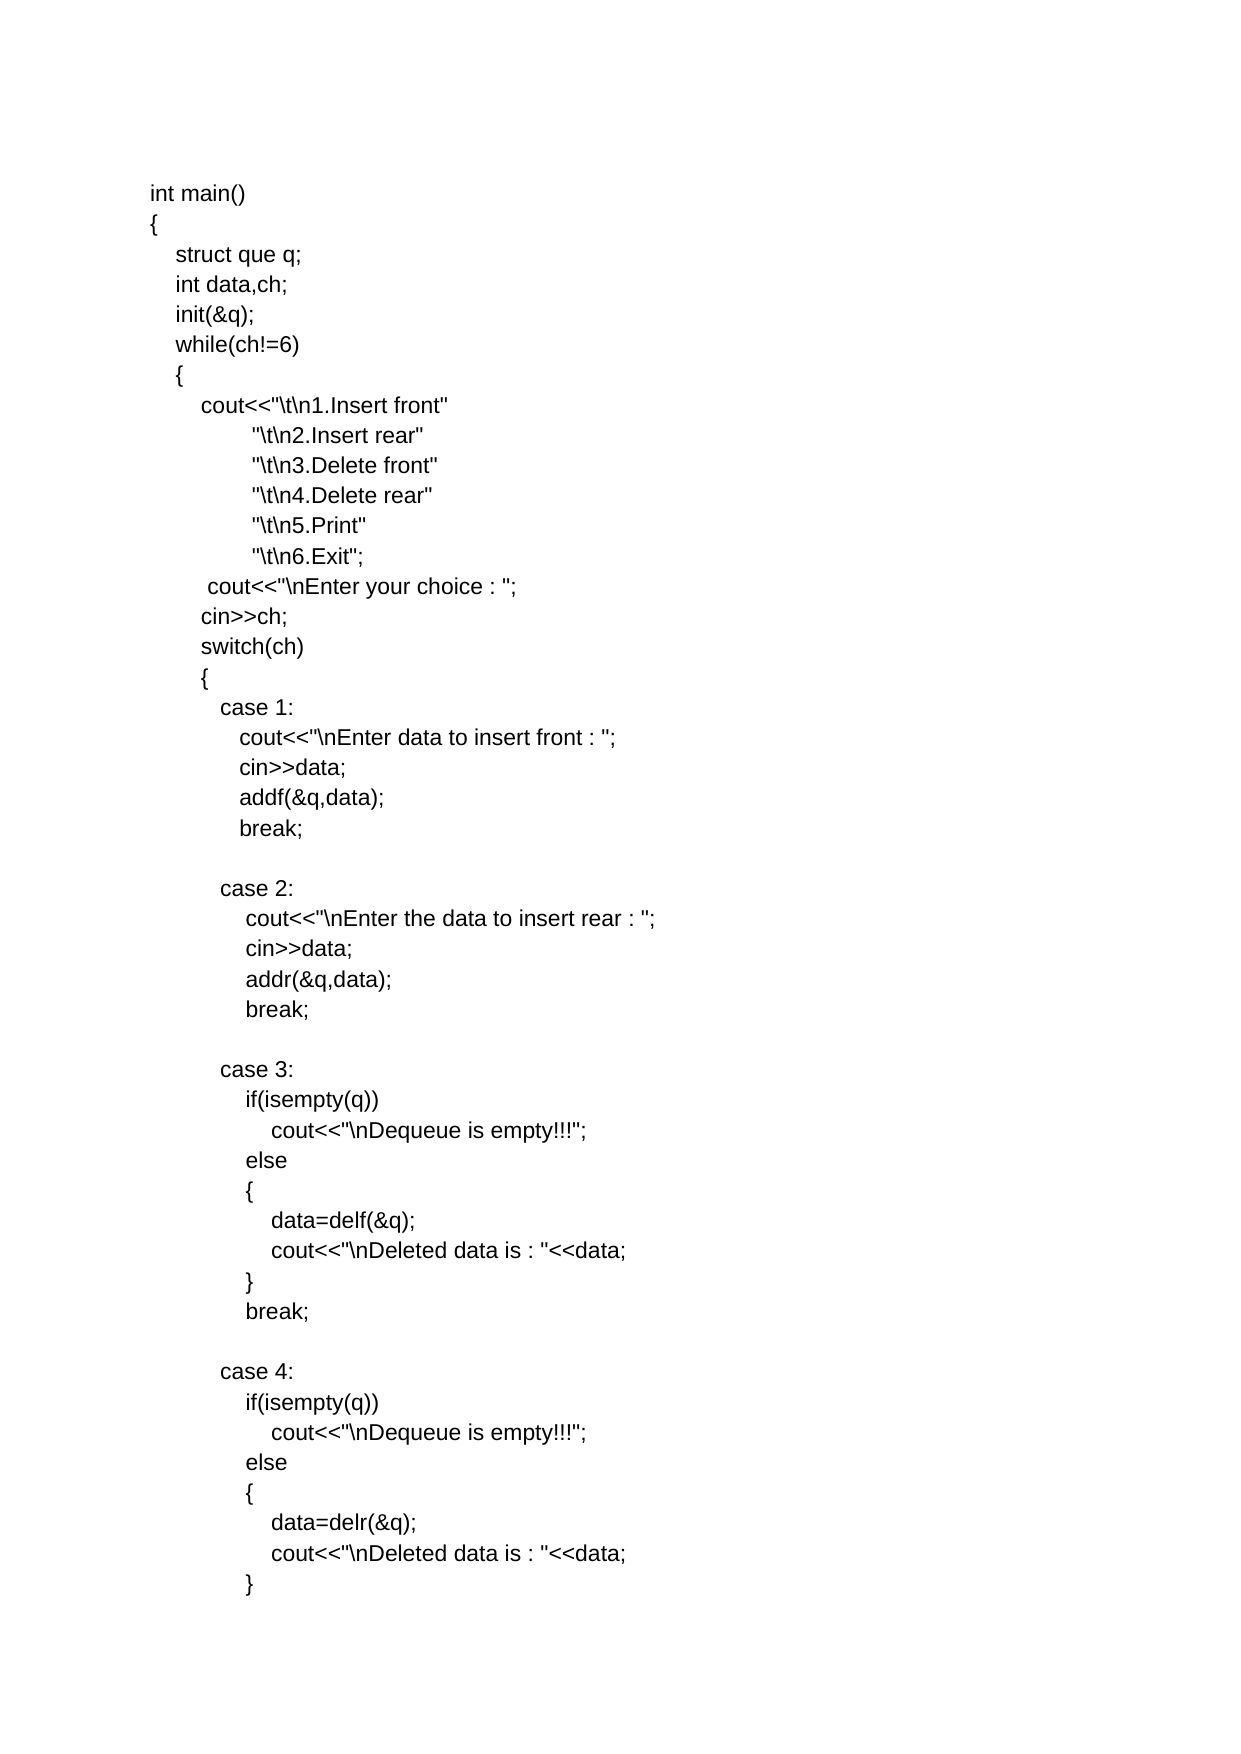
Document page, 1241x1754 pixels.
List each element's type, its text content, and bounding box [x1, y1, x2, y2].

text cout<<"\nEnter your choice : "; [150, 573, 1090, 599]
text { [150, 361, 1090, 388]
text struct que q; [150, 241, 1090, 267]
text cout<<"\nDequeue is empty!!!"; [150, 1419, 1090, 1445]
text if(isempty(q)) [150, 1086, 1090, 1113]
text { [150, 663, 1090, 690]
text "\t\n6.Exit"; [150, 543, 1090, 569]
text break; [150, 1298, 1090, 1324]
text cout<<"\nEnter data to insert front : "; [150, 724, 1090, 750]
text int data,ch; [150, 271, 1090, 297]
text cout<<"\nDeleted data is : "<<data; [150, 1237, 1090, 1264]
text } [150, 1570, 1090, 1596]
text case 2: [150, 875, 1090, 901]
text else [150, 1449, 1090, 1475]
text init(&q); [150, 301, 1090, 327]
text addf(&q,data); [150, 784, 1090, 811]
text cout<<"\nDeleted data is : "<<data; [150, 1539, 1090, 1566]
text cin>>ch; [150, 603, 1090, 629]
text addr(&q,data); [150, 966, 1090, 992]
text data=delr(&q); [150, 1509, 1090, 1536]
text { [150, 1177, 1090, 1203]
text case 1: [150, 694, 1090, 720]
text data=delf(&q); [150, 1207, 1090, 1234]
text "\t\n5.Print" [150, 512, 1090, 539]
text } [150, 1268, 1090, 1294]
text case 4: [150, 1358, 1090, 1385]
text cout<<"\t\n1.Insert front" [150, 392, 1090, 418]
text cin>>data; [150, 935, 1090, 962]
text int main() [150, 180, 1090, 207]
text else [150, 1147, 1090, 1173]
text "\t\n4.Delete rear" [150, 482, 1090, 509]
text cout<<"\nEnter the data to insert rear : "; [150, 905, 1090, 932]
text case 3: [150, 1056, 1090, 1083]
text "\t\n3.Delete front" [150, 452, 1090, 478]
text "\t\n2.Insert rear" [150, 422, 1090, 448]
text { [150, 1479, 1090, 1506]
text while(ch!=6) [150, 331, 1090, 358]
text cout<<"\nDequeue is empty!!!"; [150, 1117, 1090, 1143]
text if(isempty(q)) [150, 1388, 1090, 1415]
text break; [150, 996, 1090, 1022]
text break; [150, 814, 1090, 841]
text cin>>data; [150, 754, 1090, 781]
text switch(ch) [150, 633, 1090, 660]
text { [150, 210, 1090, 237]
